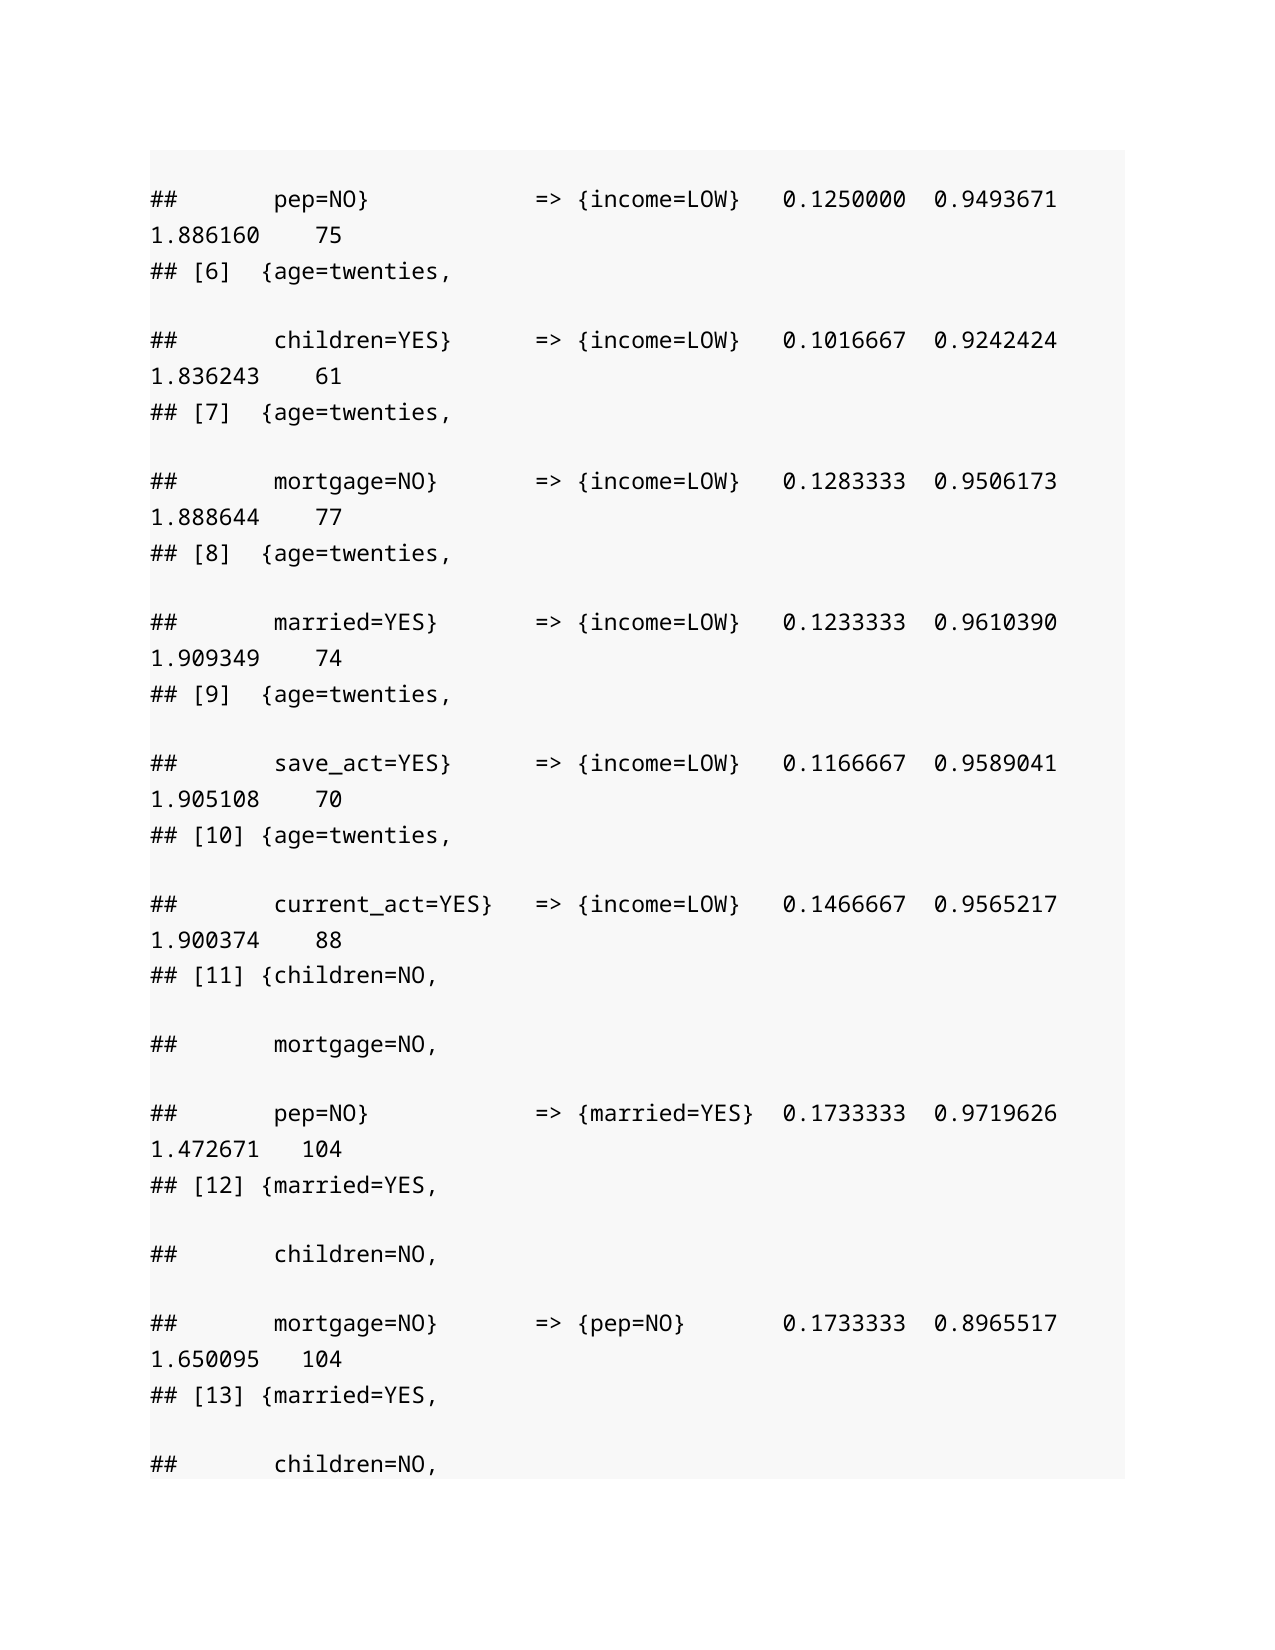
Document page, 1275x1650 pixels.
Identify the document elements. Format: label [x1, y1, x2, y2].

text [150, 150, 1125, 1479]
